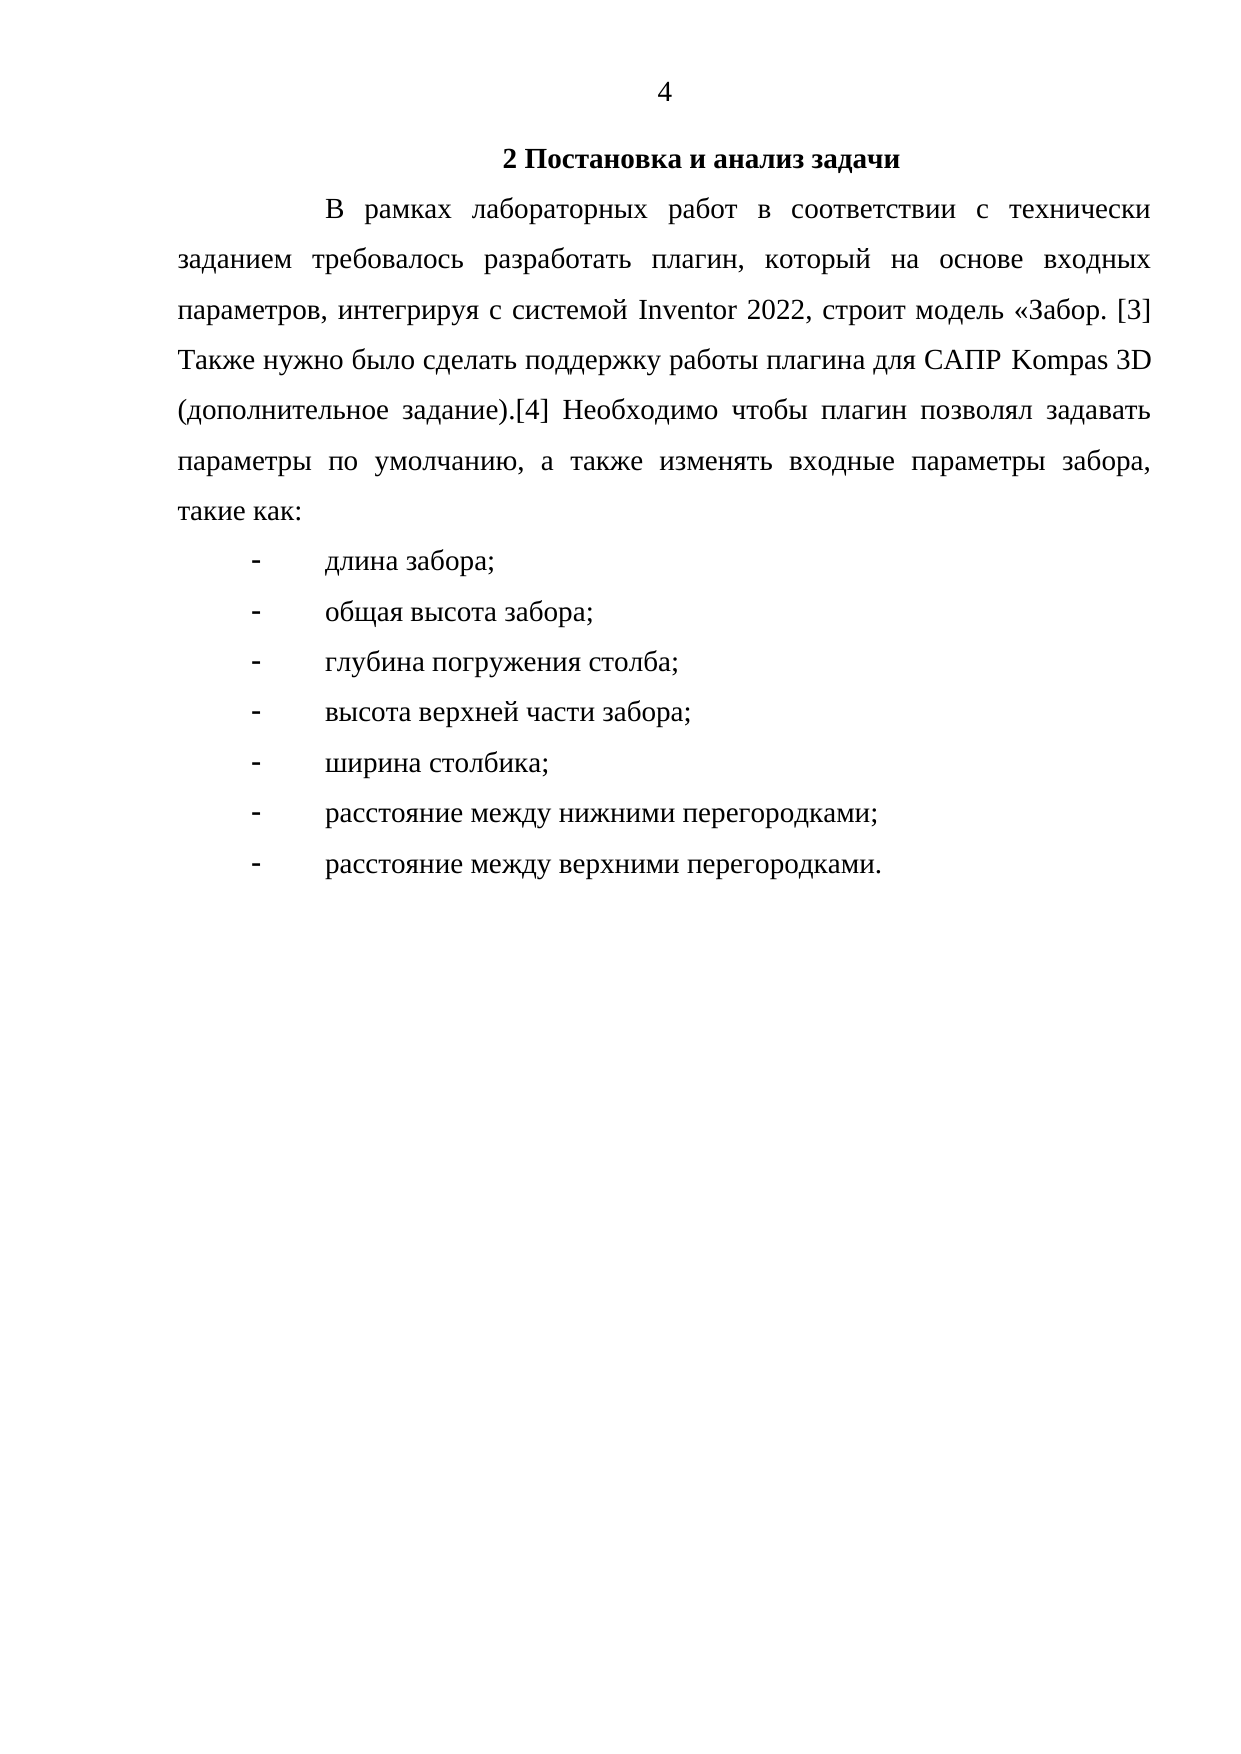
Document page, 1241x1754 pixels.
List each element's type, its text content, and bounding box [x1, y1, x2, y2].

subtitle 2 Постановка и анализ задачи [177, 141, 1152, 174]
list общая высота забора; [177, 594, 1152, 627]
list длина забора; [177, 543, 1152, 577]
list расстояние между нижними перегородками; [177, 795, 1152, 829]
list расстояние между верхними перегородками. [177, 846, 1152, 879]
text В рамках лабораторных работ в соответствии с технически заданием требовалось разработать плагин, который на основе входных параметров, интегрируя с системой Inventor 2022, строит модель «Забор. [3] Также нужно было сделать поддержку работы плагина для САПР Kompas 3D (дополнительное задание).[4] Необходимо чтобы плагин позволял задавать параметры по умолчанию, а также изменять входные параметры забора, такие как: [177, 191, 1152, 527]
list ширина столбика; [177, 745, 1152, 779]
list высота верхней части забора; [177, 694, 1152, 728]
list глубина погружения столба; [177, 644, 1152, 678]
